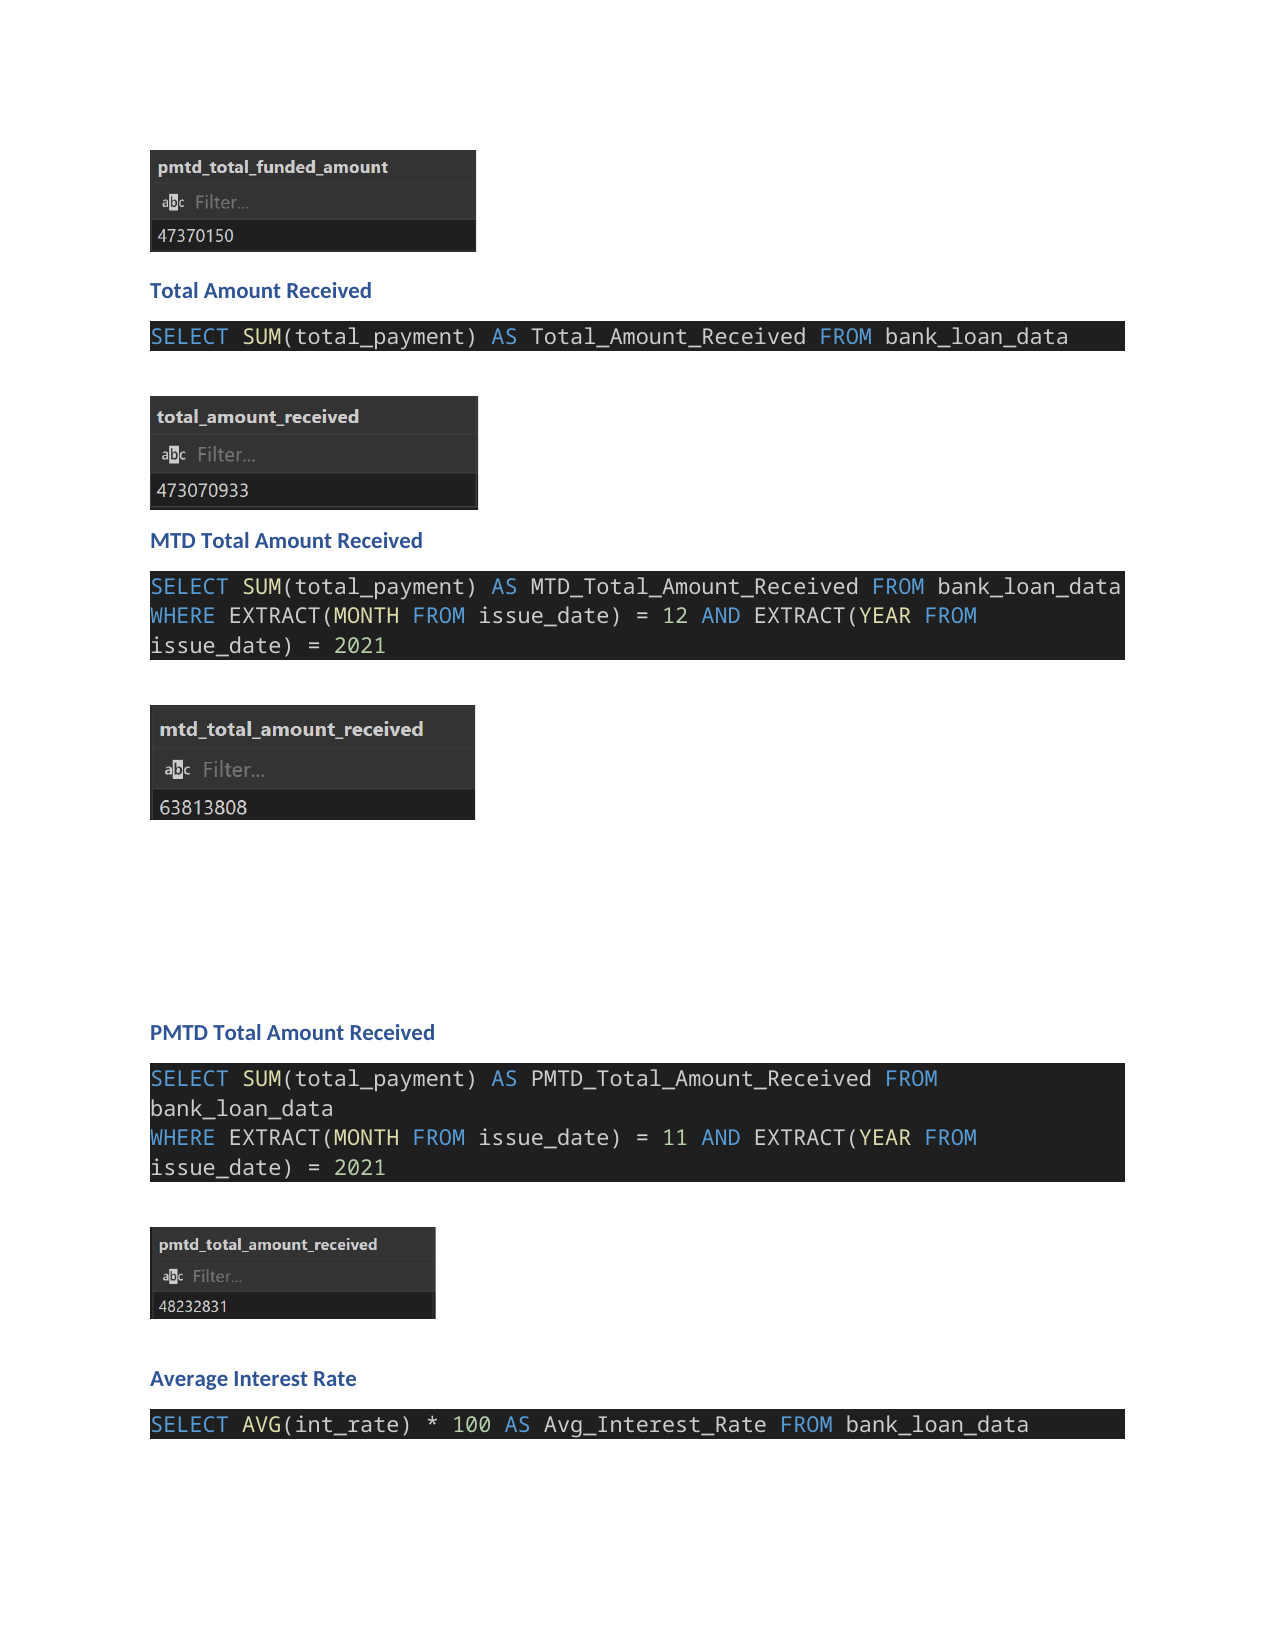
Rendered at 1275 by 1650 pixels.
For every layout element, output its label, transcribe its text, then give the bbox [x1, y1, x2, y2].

text WHERE EXTRACT(MONTH FROM issue_date) = 12 AND EXTRACT(YEAR FROM issue_date) = 2021 [150, 600, 1125, 660]
text WHERE EXTRACT(MONTH FROM issue_date) = 11 AND EXTRACT(YEAR FROM issue_date) = 2021 [150, 1122, 1125, 1182]
text SELECT SUM(total_payment) AS PMTD_Total_Amount_Received FROM bank_loan_data [150, 1063, 1125, 1122]
text Average Interest Rate [150, 1364, 1125, 1392]
text SELECT SUM(total_payment) AS MTD_Total_Amount_Received FROM bank_loan_data [150, 571, 1125, 600]
text SELECT SUM(total_payment) AS Total_Amount_Received FROM bank_loan_data [150, 321, 1125, 351]
picture [150, 150, 477, 252]
text MTD Total Amount Received [150, 526, 1125, 554]
text PMTD Total Amount Received [150, 1018, 1125, 1046]
picture [150, 396, 479, 510]
picture [150, 1227, 436, 1319]
picture [150, 705, 476, 820]
text SELECT AVG(int_rate) * 100 AS Avg_Interest_Rate FROM bank_loan_data [150, 1409, 1125, 1439]
text Total Amount Received [150, 277, 1125, 305]
